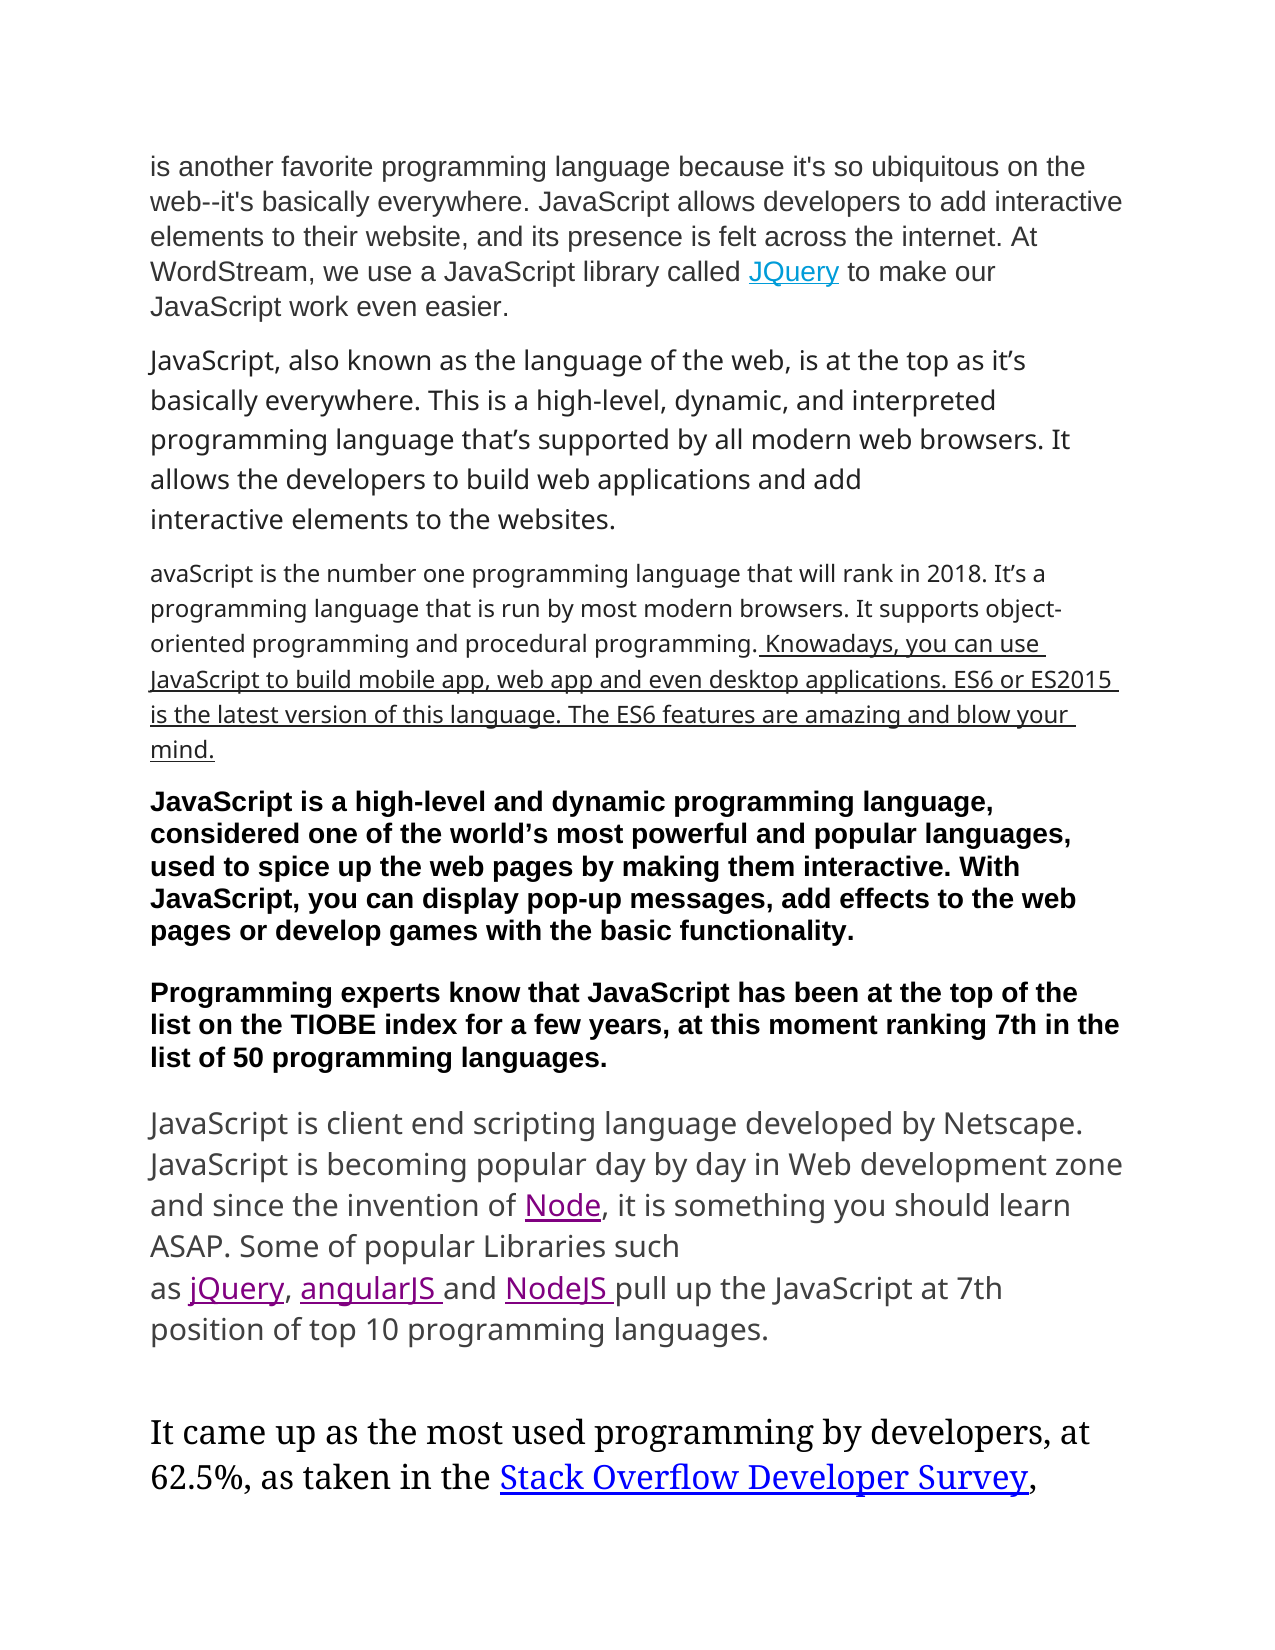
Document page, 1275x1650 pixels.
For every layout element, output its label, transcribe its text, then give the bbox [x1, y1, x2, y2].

text JavaScript, also known as the language of the web, is at the top as it’s basically everywhere. This is a high-level, dynamic, and interpreted programming language that’s supported by all modern web browsers. It allows the developers to build web applications and add interactive elements to the websites. [150, 341, 1125, 537]
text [150, 1408, 1125, 1499]
text is another favorite programming language because it's so ubiquitous on the web--it's basically everywhere. JavaScript allows developers to add interactive elements to their website, and its presence is felt across the internet. At WordStream, we use a JavaScript library called JQuery to make our JavaScript work even easier. [150, 150, 1125, 322]
text JavaScript is client end scripting language developed by Netscape. JavaScript is becoming popular day by day in Web development zone and since the invention of Node, it is something you should learn ASAP. Some of popular Libraries such as jQuery, angularJS and NodeJS pull up the JavaScript at 7th position of top 10 programming languages. [150, 1102, 1125, 1349]
text avaScript is the number one programming language that will rank in 2018. It’s a programming language that is run by most modern browsers. It supports object-oriented programming and procedural programming. Knowadays, you can use JavaScript to build mobile app, web app and even desktop applications. ES6 or ES2015 is the latest version of this language. The ES6 features are amazing and blow your mind. [150, 557, 1125, 765]
text JavaScript is a high-level and dynamic programming language, considered one of the world’s most powerful and popular languages, used to spice up the web pages by making them interactive. With JavaScript, you can display pop-up messages, add effects to the web pages or develop games with the basic functionality. [150, 785, 1125, 947]
text Programming experts know that JavaScript has been at the top of the list on the TIOBE index for a few years, at this moment ranking 7th in the list of 50 programming languages. [150, 976, 1125, 1073]
